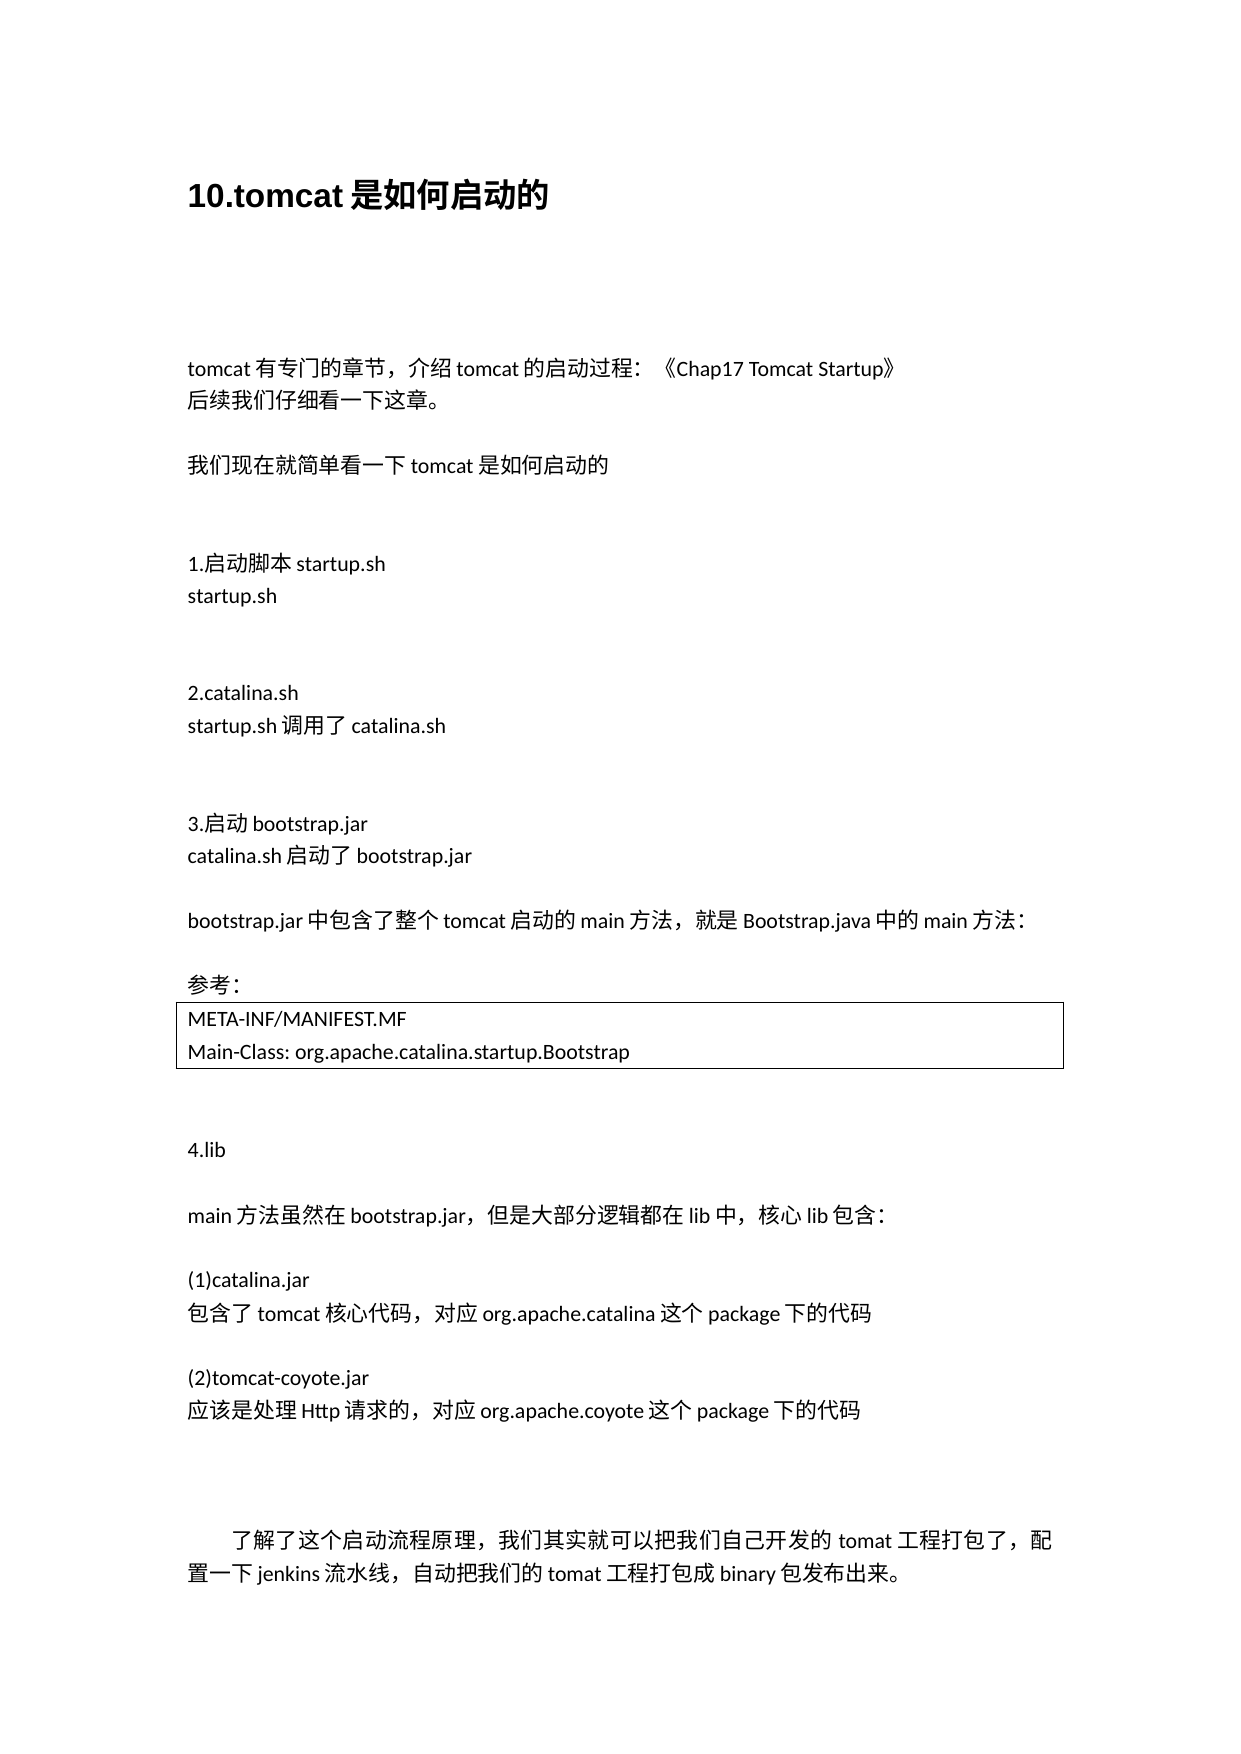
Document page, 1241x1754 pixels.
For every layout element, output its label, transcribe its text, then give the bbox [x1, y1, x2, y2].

text (2)tomcat-coyote.jar [187, 1361, 1053, 1394]
list startup.sh [187, 579, 1053, 612]
list main方法虽然在bootstrap.jar，但是大部分逻辑都在lib中，核心lib包含： [187, 1199, 1053, 1231]
list 参考： [187, 969, 1053, 1002]
list 1.启动脚本startup.sh [187, 547, 1053, 579]
list 了解了这个启动流程原理，我们其实就可以把我们自己开发的tomat工程打包了，配置一下jenkins流水线，自动把我们的tomat工程打包成binary包发布出来。 [187, 1524, 1053, 1589]
subtitle 10.tomcat是如何启动的 [187, 162, 1053, 227]
list startup.sh调用了catalina.sh [187, 709, 1053, 742]
list 我们现在就简单看一下tomcat是如何启动的 [187, 449, 1053, 482]
list 4.lib [187, 1134, 1053, 1166]
text 应该是处理Http请求的，对应org.apache.coyote这个package下的代码 [187, 1394, 1053, 1426]
table_header META-INF/MANIFEST.MF Main-Class: org.apache.catalina.startup.Bootstrap [177, 1003, 1063, 1068]
list bootstrap.jar中包含了整个tomcat启动的main方法，就是Bootstrap.java中的main方法： [187, 904, 1053, 937]
list catalina.sh启动了bootstrap.jar [187, 839, 1053, 872]
text tomcat有专门的章节，介绍tomcat的启动过程：《Chap17 Tomcat Startup》 [187, 352, 1053, 384]
list 2.catalina.sh [187, 677, 1053, 709]
list 后续我们仔细看一下这章。 [187, 384, 1053, 417]
text 包含了tomcat核心代码，对应org.apache.catalina这个package下的代码 [187, 1296, 1053, 1329]
list 3.启动bootstrap.jar [187, 807, 1053, 839]
list (1)catalina.jar [187, 1264, 1053, 1296]
